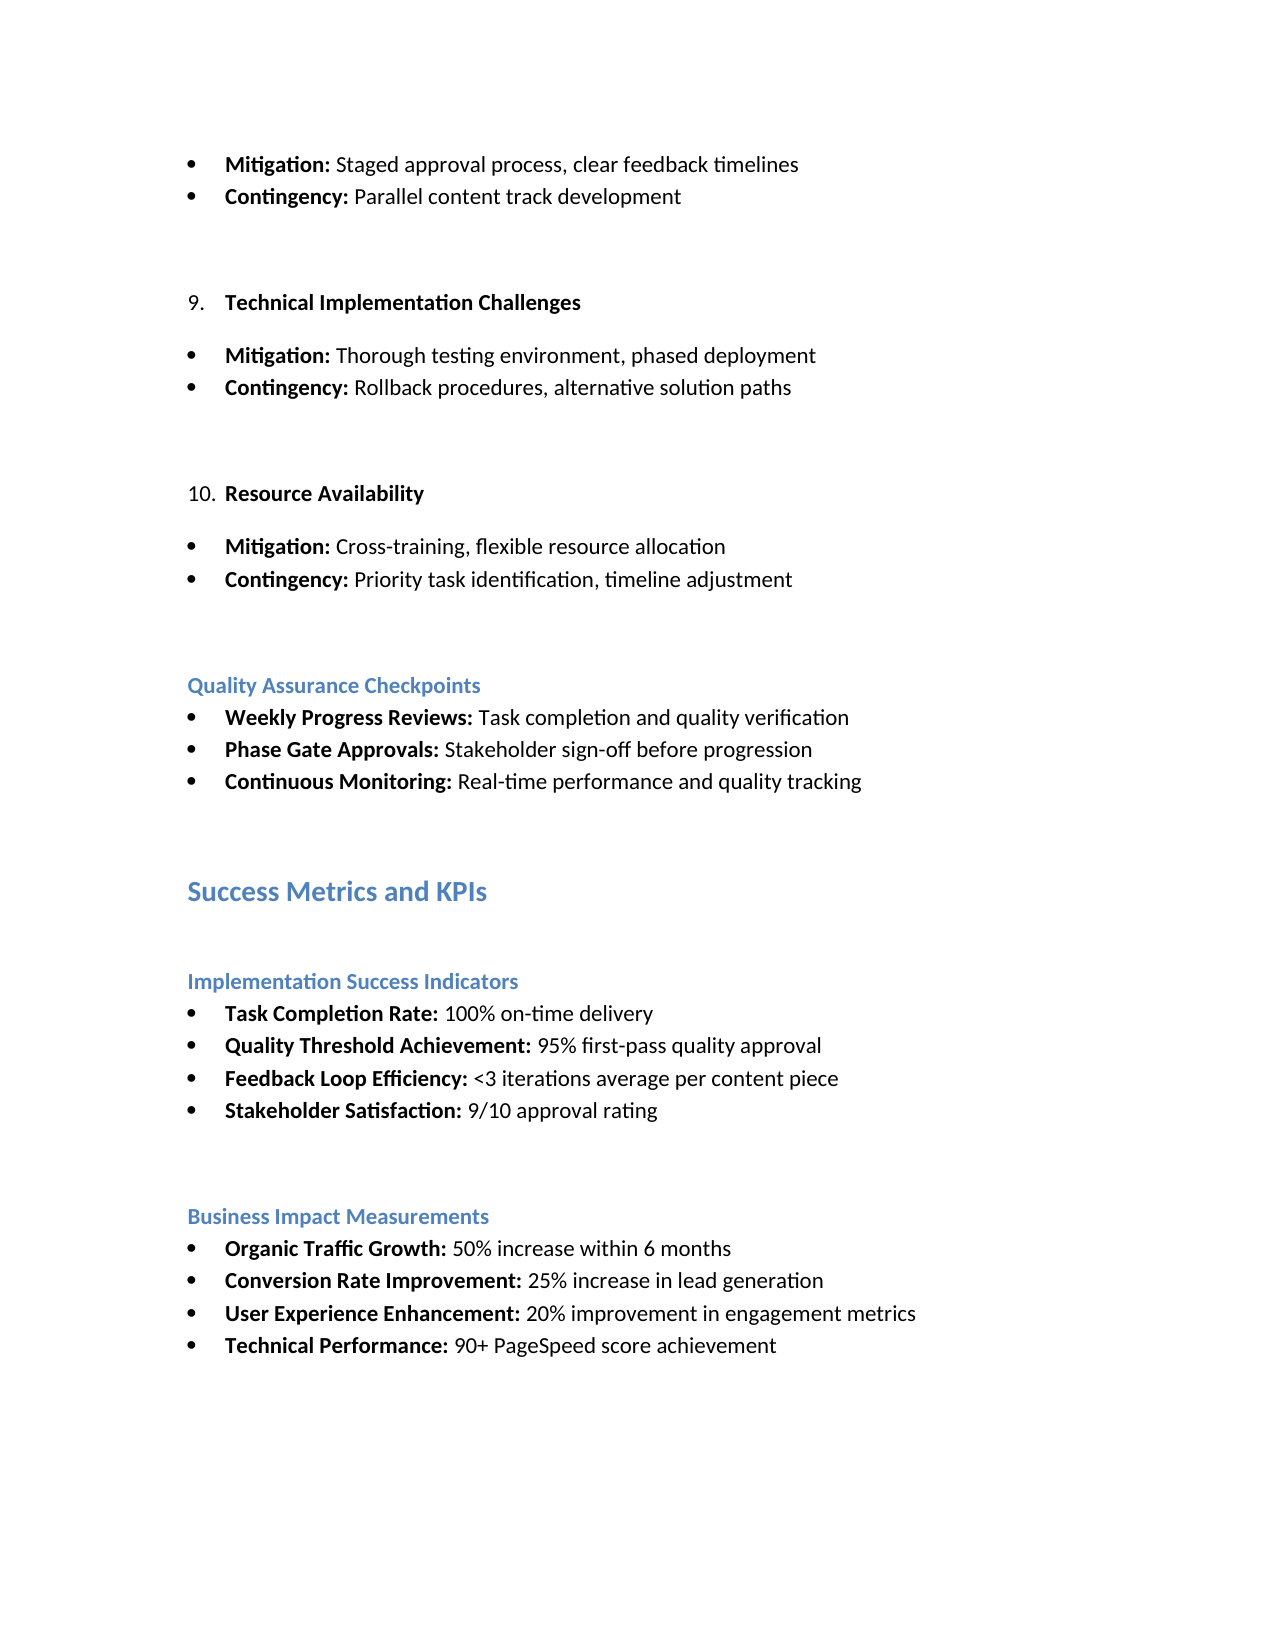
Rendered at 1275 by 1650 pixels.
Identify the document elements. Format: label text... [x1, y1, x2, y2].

list Feedback Loop Efficiency: <3 iterations average per content piece [187, 1064, 1087, 1092]
subtitle Implementation Success Indicators [187, 967, 1087, 995]
subtitle Business Impact Measurements [187, 1202, 1087, 1230]
list Stakeholder Satisfaction: 9/10 approval rating [187, 1096, 1087, 1124]
list Quality Threshold Achievement: 95% first-pass quality approval [187, 1032, 1087, 1060]
list Contingency: Rollback procedures, alternative solution paths [187, 373, 1087, 401]
list Technical Implementation Challenges [187, 288, 1087, 316]
list Resource Availability [187, 479, 1087, 507]
list Contingency: Priority task identification, timeline adjustment [187, 565, 1087, 593]
subtitle Quality Assurance Checkpoints [187, 671, 1087, 699]
subtitle Success Metrics and KPIs [187, 873, 1087, 909]
list Weekly Progress Reviews: Task completion and quality verification [187, 703, 1087, 731]
list Mitigation: Staged approval process, clear feedback timelines [187, 150, 1087, 178]
list Continuous Monitoring: Real-time performance and quality tracking [187, 767, 1087, 795]
list Organic Traffic Growth: 50% increase within 6 months [187, 1234, 1087, 1262]
list User Experience Enhancement: 20% improvement in engagement metrics [187, 1299, 1087, 1327]
list Phase Gate Approvals: Stakeholder sign-off before progression [187, 735, 1087, 763]
list Mitigation: Cross-training, flexible resource allocation [187, 532, 1087, 561]
list Mitigation: Thorough testing environment, phased deployment [187, 341, 1087, 369]
list Task Completion Rate: 100% on-time delivery [187, 999, 1087, 1027]
list Contingency: Parallel content track development [187, 182, 1087, 210]
list Conversion Rate Improvement: 25% increase in lead generation [187, 1266, 1087, 1294]
list Technical Performance: 90+ PageSpeed score achievement [187, 1331, 1087, 1359]
